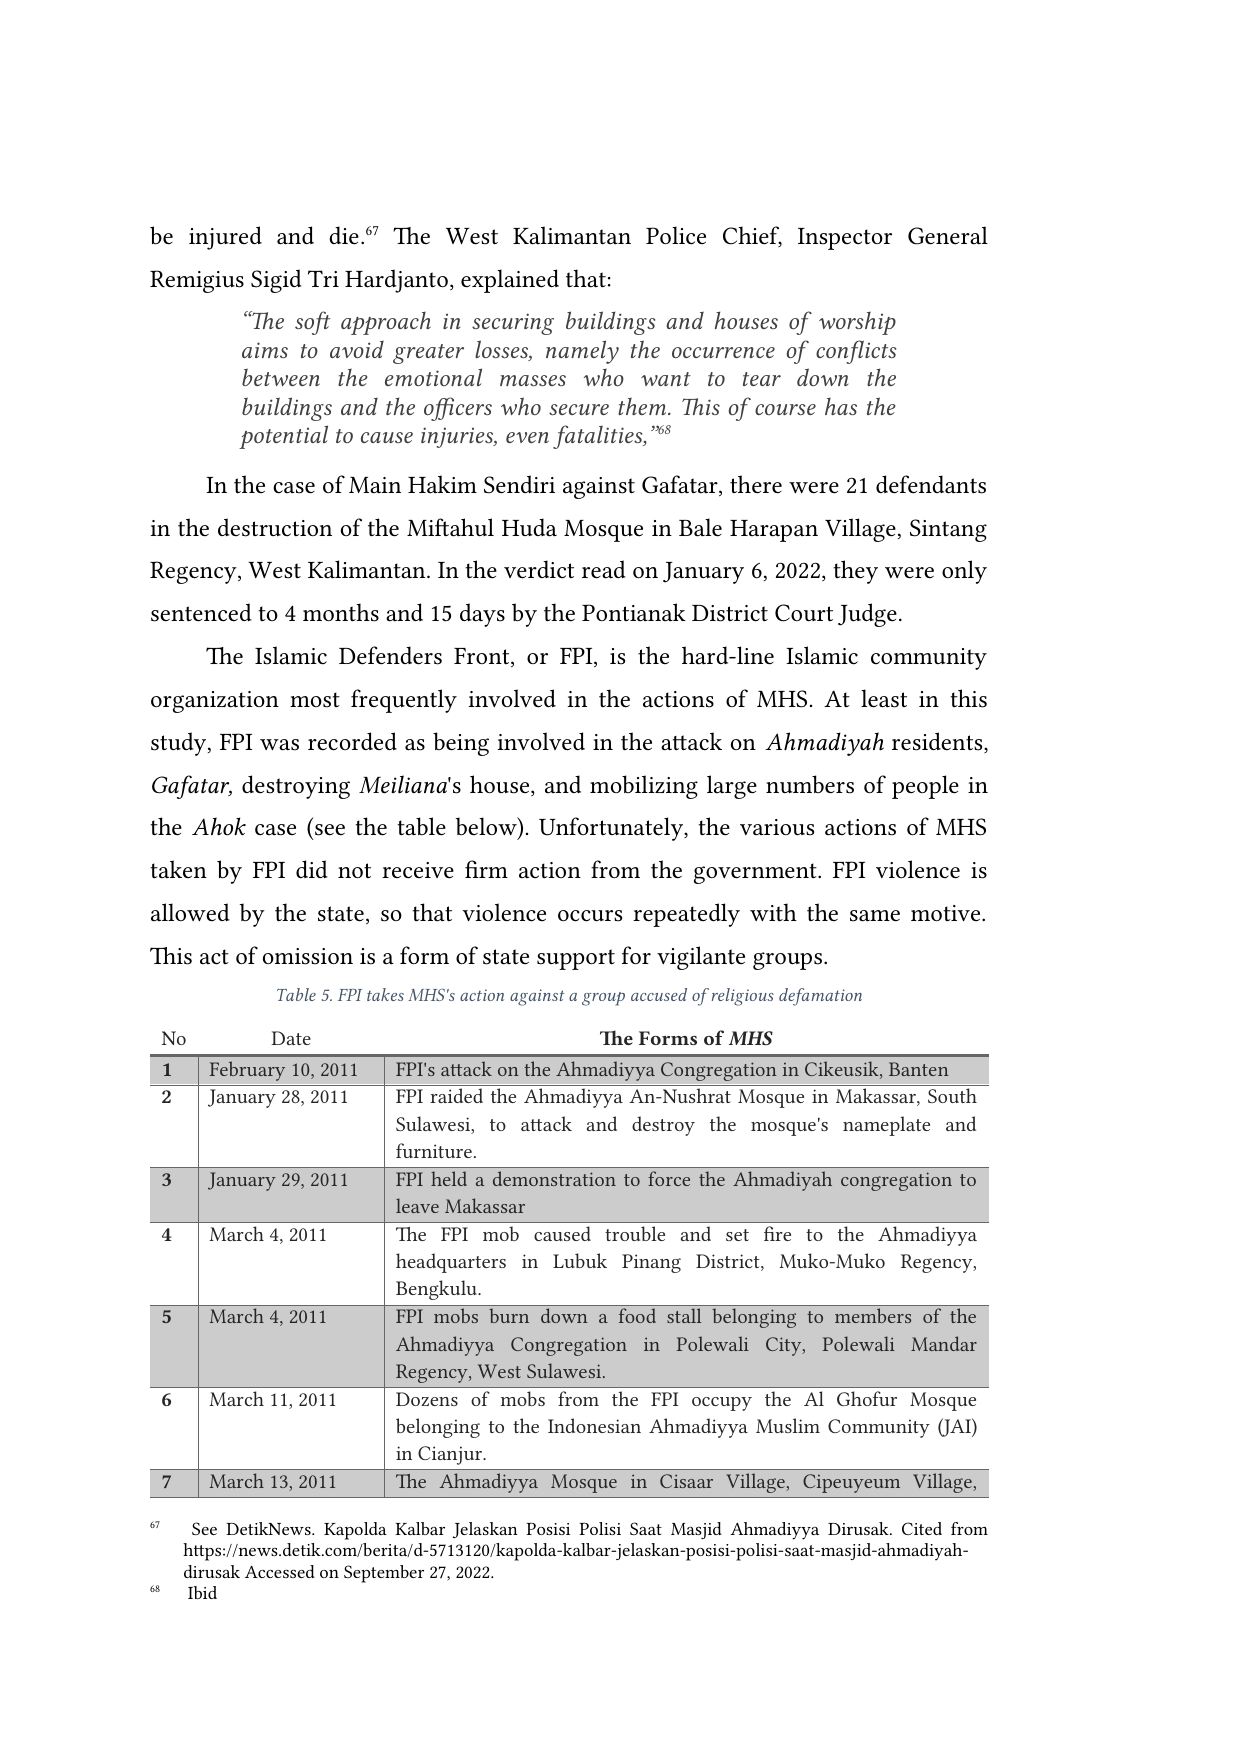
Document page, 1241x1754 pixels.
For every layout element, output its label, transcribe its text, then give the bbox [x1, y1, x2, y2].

text The Islamic Defenders Front, or FPI, is the hard-line Islamic community organization most frequently involved in the actions of MHS. At least in this study, FPI was recorded as being involved in the attack on Ahmadiyah residents, Gafatar, destroying Meiliana's house, and mobilizing large numbers of people in the Ahok case (see the table below). Unfortunately, the various actions of MHS taken by FPI did not receive firm action from the government. FPI violence is allowed by the state, so that violence occurs repeatedly with the same motive. This act of omission is a form of state support for vigilante groups. [150, 642, 989, 970]
table_cell January 28, 2011 [199, 1086, 384, 1167]
table_cell March 4, 2011 [199, 1223, 384, 1304]
table_cell March 4, 2011 [199, 1306, 384, 1387]
table_cell The FPI mob caused trouble and set fire to the Ahmadiyya headquarters in Lubuk Pinang District, Muko-Muko Regency, Bengkulu. [385, 1223, 989, 1304]
table_cell January 29, 2011 [199, 1168, 384, 1222]
table_cell 7 [150, 1470, 198, 1497]
table_header The Forms of MHS [384, 1027, 989, 1054]
table_cell FPI's attack on the Ahmadiyya Congregation in Cikeusik, Banten [385, 1057, 989, 1084]
table_cell 4 [150, 1223, 198, 1304]
text In the case of Main Hakim Sendiri against Gafatar, there were 21 defendants in the destruction of the Miftahul Huda Mosque in Bale Harapan Village, Sintang Regency, West Kalimantan. In the verdict read on January 6, 2022, they were only sentenced to 4 months and 15 days by the Pontianak District Court Judge. [150, 471, 989, 628]
table_cell 2 [150, 1086, 198, 1167]
table_cell Dozens of mobs from the FPI occupy the Al Ghofur Mosque belonging to the Indonesian Ahmadiyya Muslim Community (JAI) in Cianjur. [385, 1388, 989, 1469]
text “The soft approach in securing buildings and houses of worship aims to avoid greater losses, namely the occurrence of conflicts between the emotional masses who want to tear down the buildings and the officers who secure them. This of course has the potential to cause injuries, even fatalities,” [240, 307, 899, 450]
table_cell 1 [150, 1057, 198, 1084]
table_header Date [198, 1027, 384, 1054]
table_cell FPI raided the Ahmadiyya An-Nushrat Mosque in Makassar, South Sulawesi, to attack and destroy the mosque's nameplate and furniture. [385, 1086, 989, 1167]
table_cell March 11, 2011 [199, 1388, 384, 1469]
table_cell March 13, 2011 [199, 1470, 384, 1497]
table_cell February 10, 2011 [199, 1057, 384, 1084]
table_cell 6 [150, 1388, 198, 1469]
table_cell FPI mobs burn down a food stall belonging to members of the Ahmadiyya Congregation in Polewali City, Polewali Mandar Regency, West Sulawesi. [385, 1306, 989, 1387]
table_cell 3 [150, 1168, 198, 1222]
table_cell 5 [150, 1306, 198, 1387]
table_header No [150, 1027, 198, 1054]
table_cell FPI held a demonstration to force the Ahmadiyah congregation to leave Makassar [385, 1168, 989, 1222]
